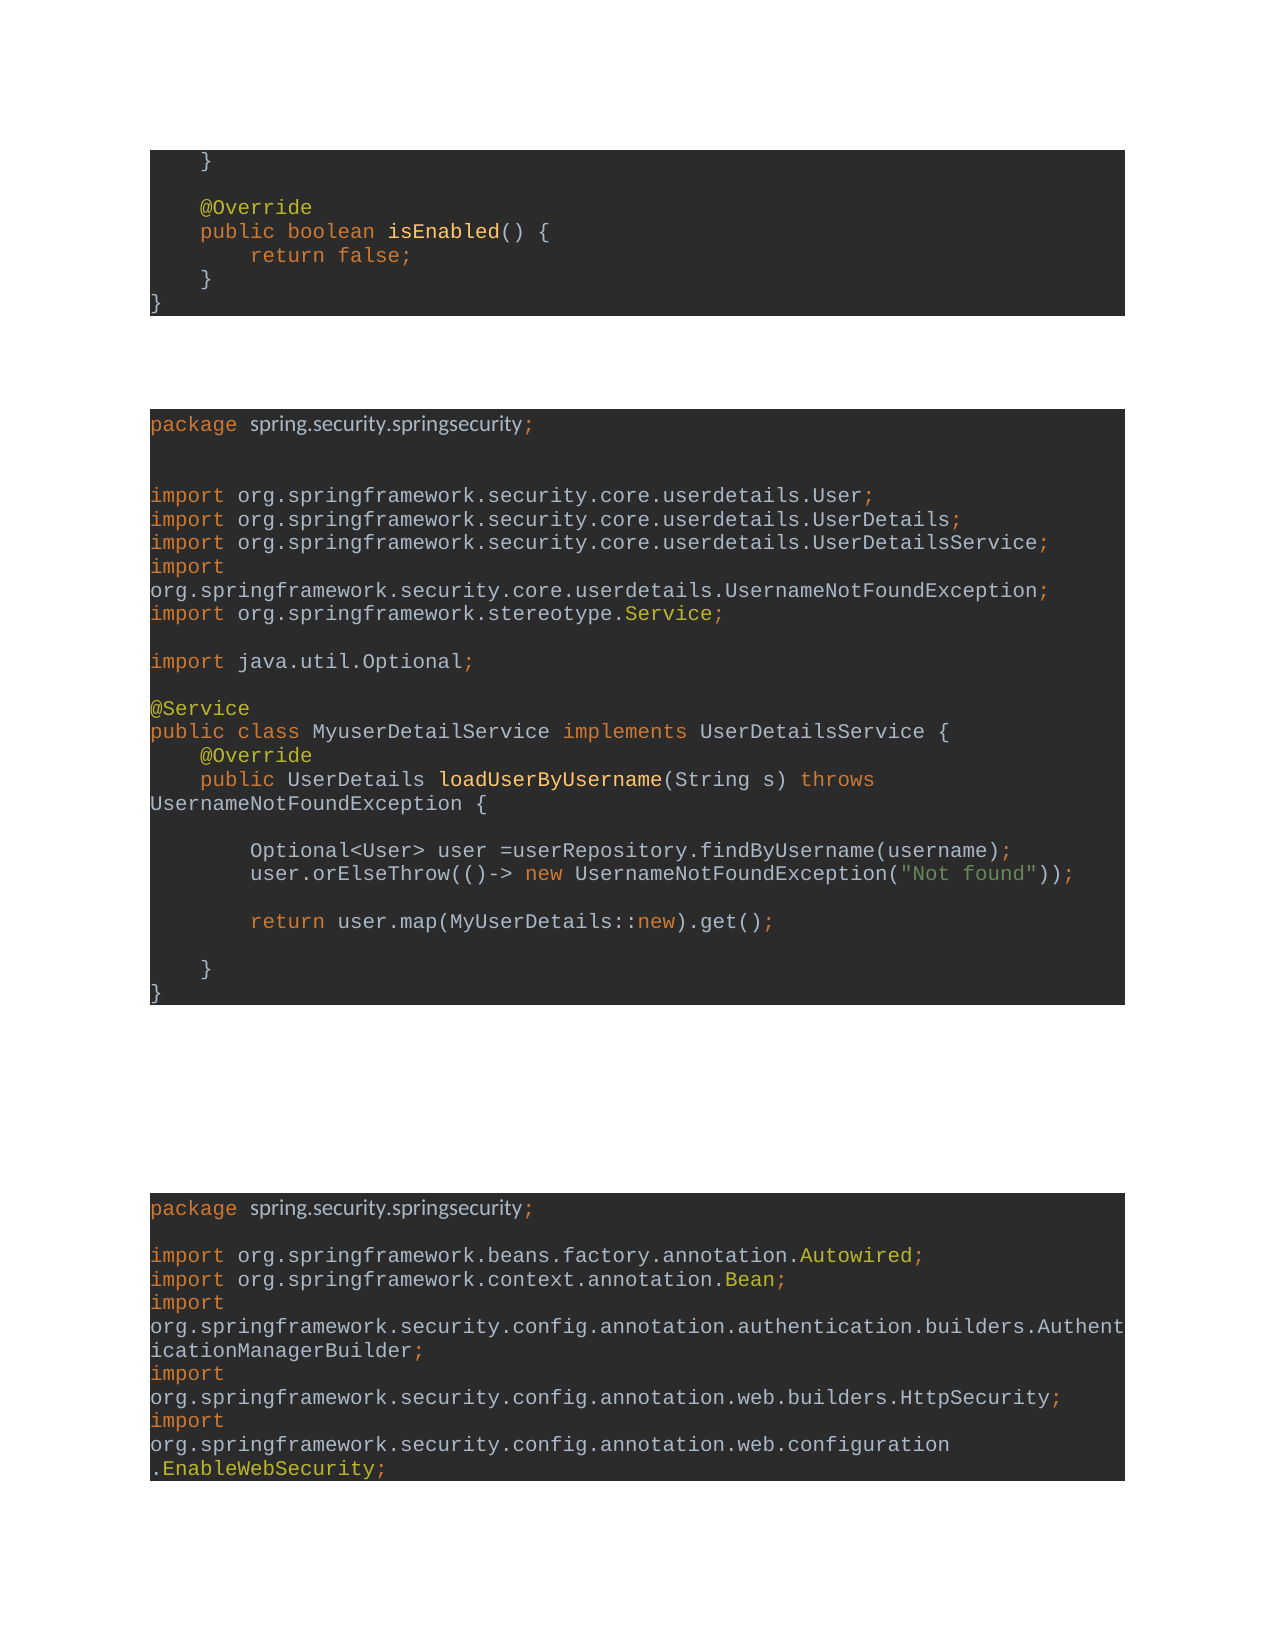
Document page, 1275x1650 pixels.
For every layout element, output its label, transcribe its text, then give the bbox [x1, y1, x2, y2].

text package spring.security.springsecurity; import org.springframework.security.core.userdetails.User; import org.springframework.security.core.userdetails.UserDetails; import org.springframework.security.core.userdetails.UserDetailsService; import org.springframework.security.core.userdetails.UsernameNotFoundException; import org.springframework.stereotype.Service; import java.util.Optional; @Service public class MyuserDetailService implements UserDetailsService { @Override public UserDetails loadUserByUsername(String s) throws UsernameNotFoundException { Optional<User> user =userRepository.findByUsername(username); user.orElseThrow(()-> new UsernameNotFoundException("Not found")); return user.map(MyUserDetails::new).get(); } } [150, 409, 1125, 1005]
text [150, 150, 1125, 316]
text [150, 1193, 1125, 1481]
